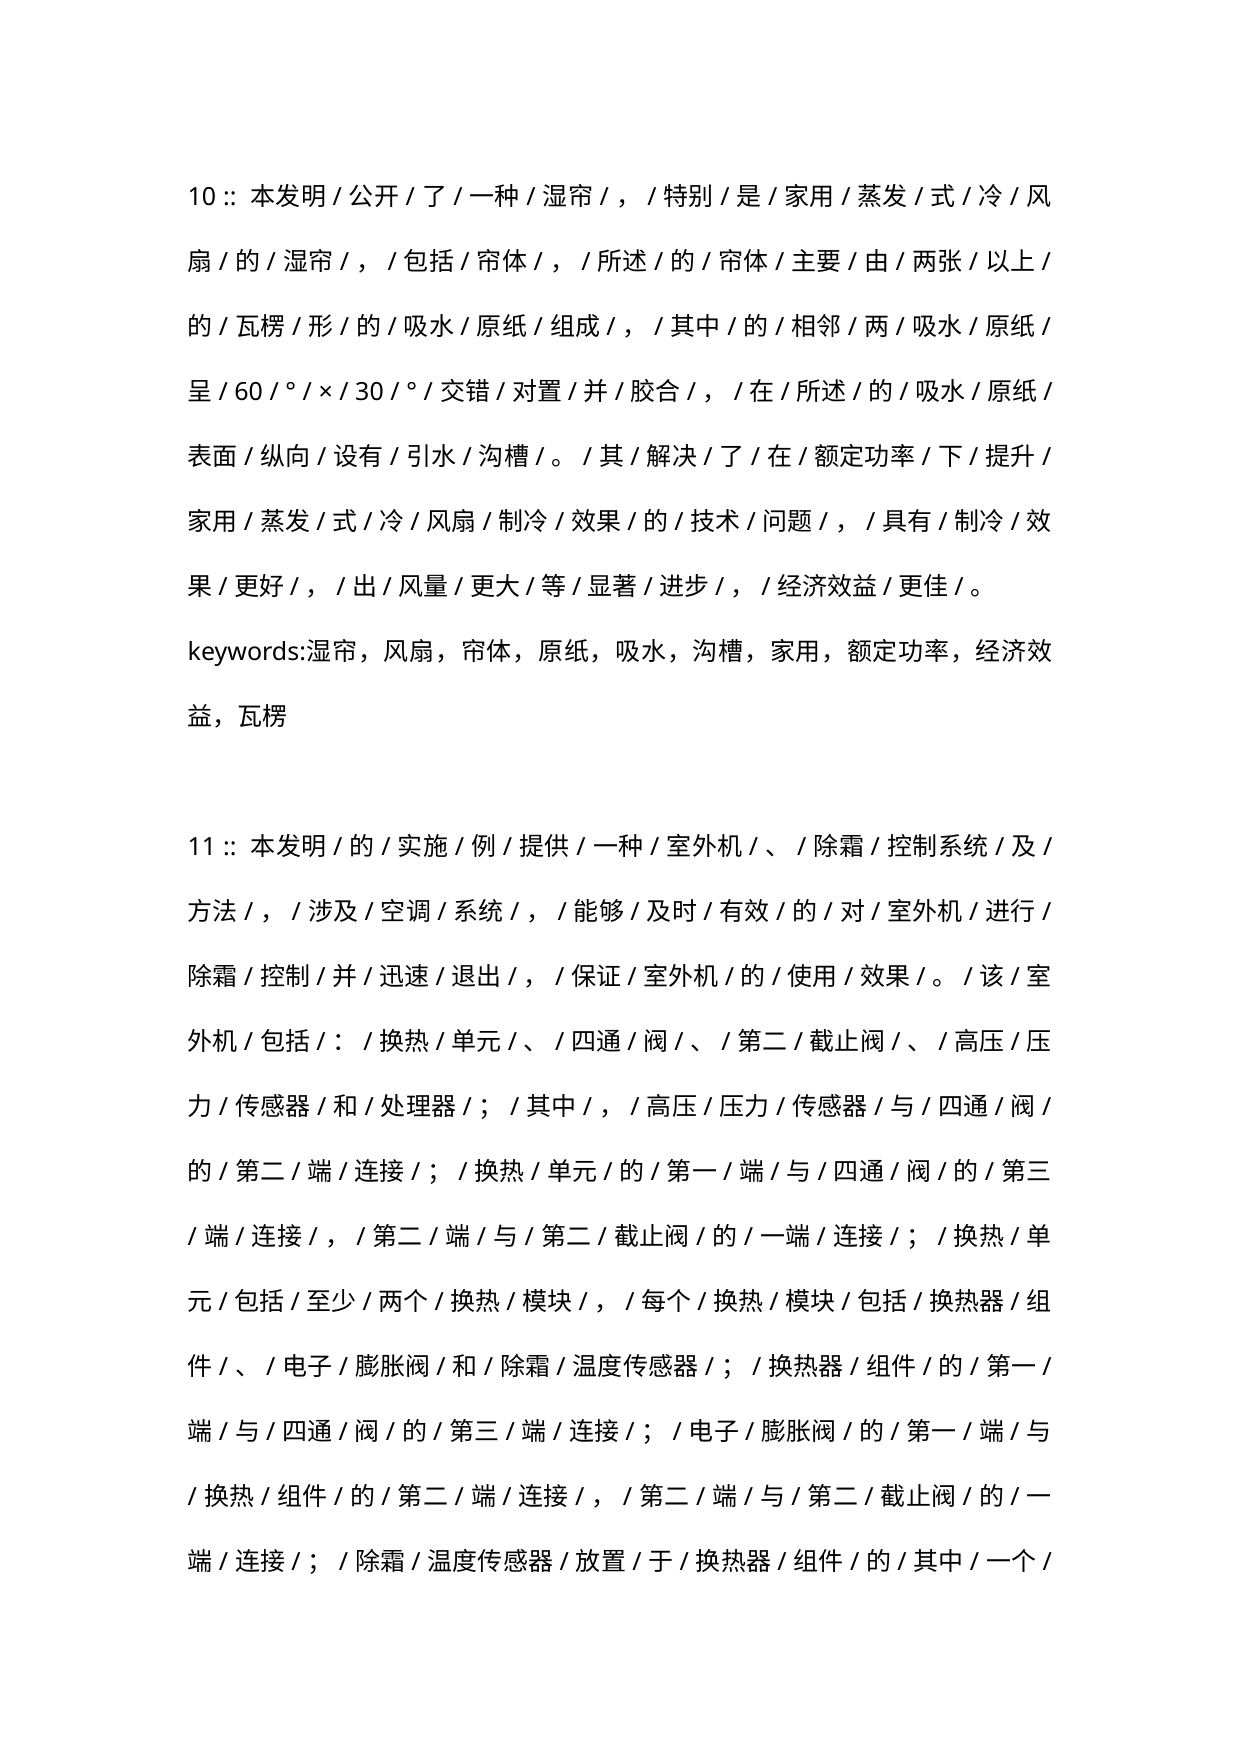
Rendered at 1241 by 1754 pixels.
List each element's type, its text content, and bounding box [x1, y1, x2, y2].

text keywords:湿帘，风扇，帘体，原纸，吸水，沟槽，家用，额定功率，经济效益，瓦楞 [187, 617, 1053, 747]
text 10 :: 本发明 / 公开 / 了 / 一种 / 湿帘 / ， / 特别 / 是 / 家用 / 蒸发 / 式 / 冷 / 风扇 / 的 / 湿帘 / ， / 包括 / 帘体 / ， / 所述 / 的 / 帘体 / 主要 / 由 / 两张 / 以上 / 的 / 瓦楞 / 形 / 的 / 吸水 / 原纸 / 组成 / ， / 其中 / 的 / 相邻 / 两 / 吸水 / 原纸 / 呈 / 60 / ° / × / 30 / ° / 交错 / 对置 / 并 / 胶合 / ， / 在 / 所述 / 的 / 吸水 / 原纸 / 表面 / 纵向 / 设有 / 引水 / 沟槽 / 。 / 其 / 解决 / 了 / 在 / 额定功率 / 下 / 提升 / 家用 / 蒸发 / 式 / 冷 / 风扇 / 制冷 / 效果 / 的 / 技术 / 问题 / ， / 具有 / 制冷 / 效果 / 更好 / ， / 出 / 风量 / 更大 / 等 / 显著 / 进步 / ， / 经济效益 / 更佳 / 。 [187, 162, 1053, 617]
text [187, 812, 1053, 1592]
